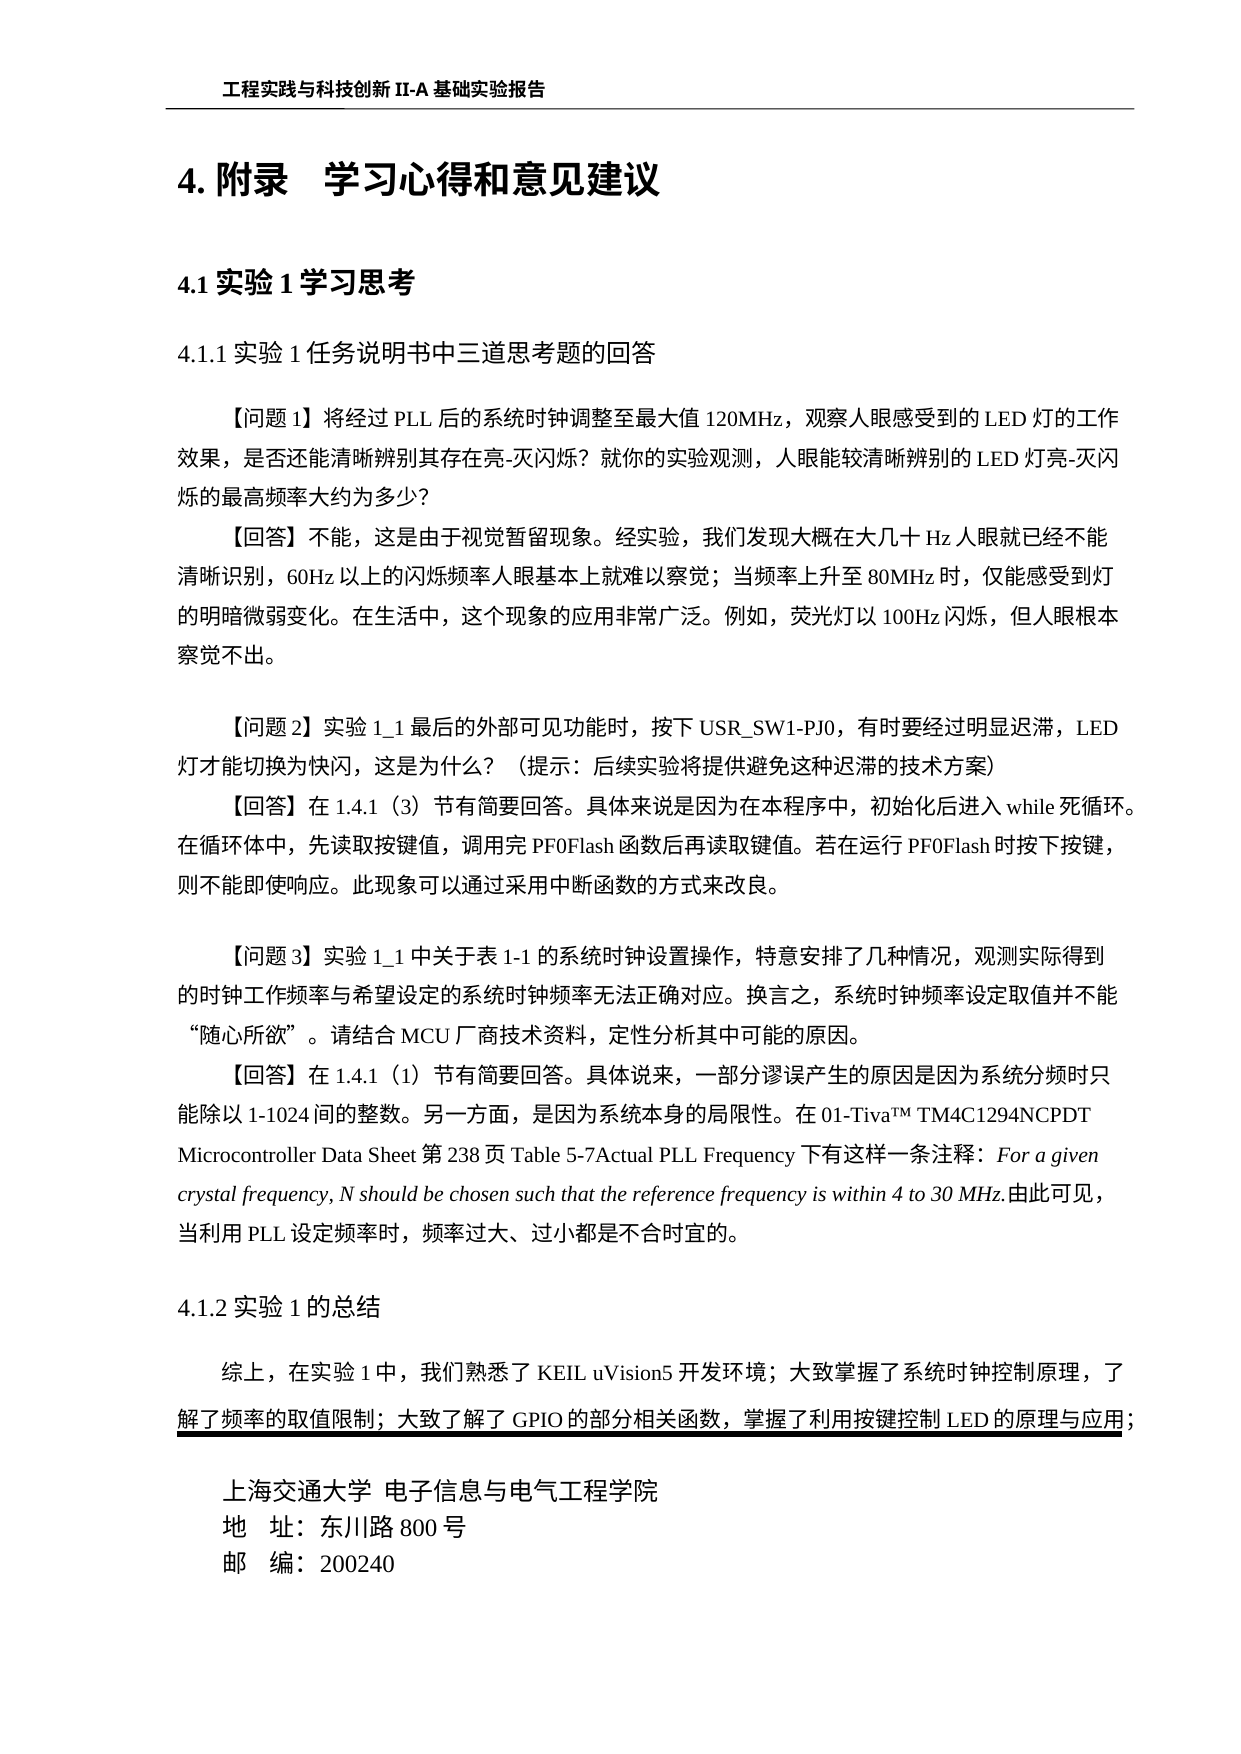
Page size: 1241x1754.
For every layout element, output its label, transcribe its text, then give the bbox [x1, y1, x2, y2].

text 【回答】不能，这是由于视觉暂留现象。经实验，我们发现大概在大几十Hz人眼就已经不能清晰识别，60Hz以上的闪烁频率人眼基本上就难以察觉；当频率上升至80MHz时，仅能感受到灯的明暗微弱变化。在生活中，这个现象的应用非常广泛。例如，荧光灯以100Hz闪烁，但人眼根本察觉不出。 [177, 520, 1126, 670]
text 【回答】在1.4.1（3）节有简要回答。具体来说是因为在本程序中，初始化后进入while死循环。在循环体中，先读取按键值，调用完PF0Flash函数后再读取键值。若在运行PF0Flash时按下按键，则不能即使响应。此现象可以通过采用中断函数的方式来改良。 [177, 789, 1126, 899]
text 【问题1】将经过PLL 后的系统时钟调整至最大值120MHz，观察人眼感受到的LED 灯的工作效果，是否还能清晰辨别其存在亮-灭闪烁？就你的实验观测，人眼能较清晰辨别的LED 灯亮-灭闪烁的最高频率大约为多少？ [177, 401, 1126, 512]
text 【回答】在1.4.1（1）节有简要回答。具体说来，一部分谬误产生的原因是因为系统分频时只能除以1-1024间的整数。另一方面，是因为系统本身的局限性。在01-Tiva™ TM4C1294NCPDT Microcontroller Data Sheet第238页Table 5-7Actual PLL Frequency下有这样一条注释：For a given crystal frequency, N should be chosen such that the reference frequency is within 4 to 30 MHz.由此可见，当利用PLL设定频率时，频率过大、过小都是不合时宜的。 [177, 1058, 1126, 1248]
text 【问题2】实验1_1 最后的外部可见功能时，按下USR_SW1-PJ0，有时要经过明显迟滞，LED 灯才能切换为快闪，这是为什么？（提示：后续实验将提供避免这种迟滞的技术方案） [177, 709, 1126, 781]
subtitle 实验1学习思考 [177, 259, 1126, 302]
subtitle 实验1任务说明书中三道思考题的回答 [177, 333, 1126, 369]
subtitle 实验1的总结 [177, 1287, 1126, 1323]
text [177, 1355, 1126, 1434]
subtitle 附录 学习心得和意见建议 [177, 150, 1126, 204]
text 【问题3】实验1_1 中关于表1-1 的系统时钟设置操作，特意安排了几种情况，观测实际得到的时钟工作频率与希望设定的系统时钟频率无法正确对应。换言之，系统时钟频率设定取值并不能“随心所欲”。请结合MCU 厂商技术资料，定性分析其中可能的原因。 [177, 939, 1126, 1050]
